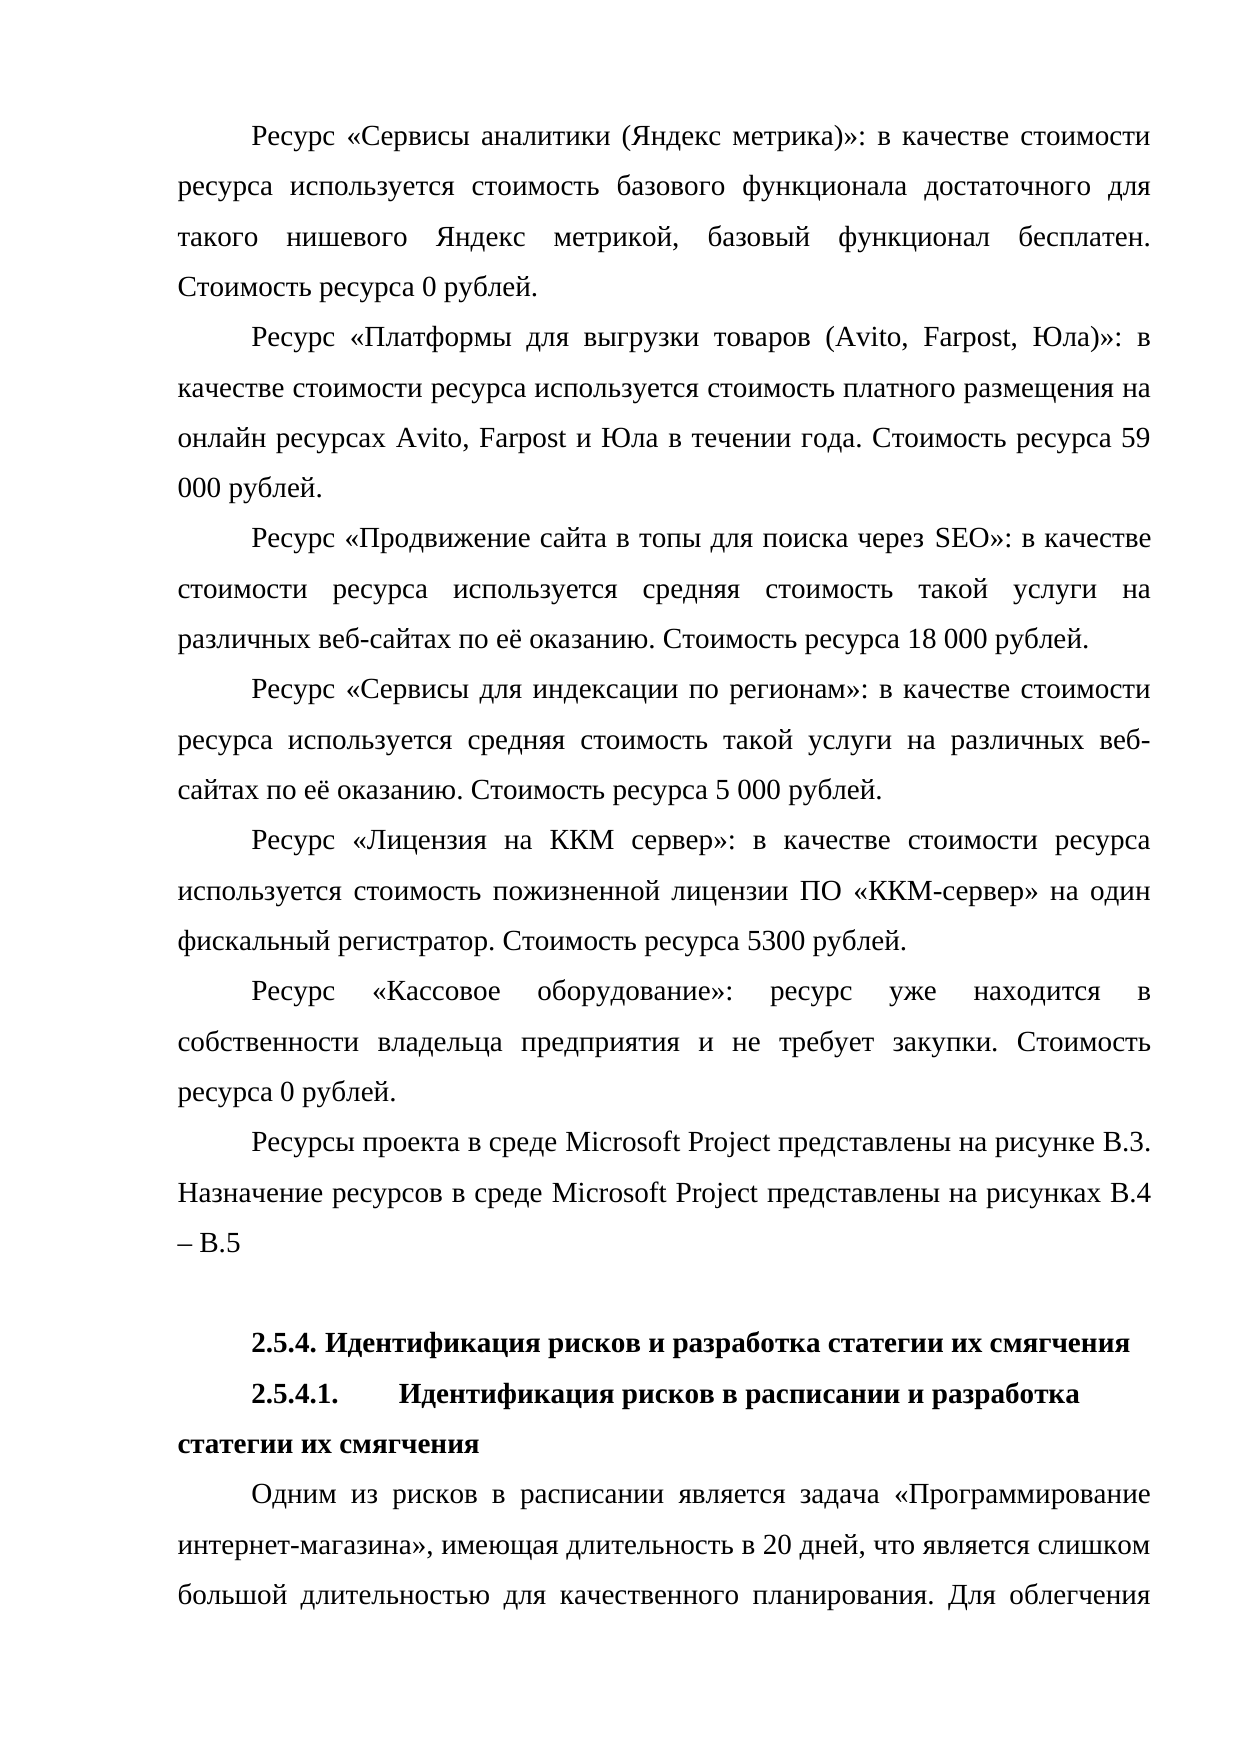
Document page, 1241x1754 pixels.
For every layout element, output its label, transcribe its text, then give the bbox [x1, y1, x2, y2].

text Ресурс «Лицензия на ККМ сервер»: в качестве стоимости ресурса используется стоимость пожизненной лицензии ПО «ККМ-сервер» на один фискальный регистратор. Стоимость ресурса 5300 рублей. [177, 822, 1152, 957]
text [177, 1477, 1152, 1611]
text Ресурсы проекта в среде Microsoft Project представлены на рисунке В.3. Назначение ресурсов в среде Microsoft Project представлены на рисунках В.4 – В.5 [177, 1124, 1152, 1258]
list Идентификация рисков и разработка статегии их смягчения [177, 1326, 1152, 1359]
text Ресурс «Сервисы аналитики (Яндекс метрика)»: в качестве стоимости ресурса используется стоимость базового функционала достаточного для такого нишевого Яндекс метрикой, базовый функционал бесплатен. Стоимость ресурса 0 рублей. [177, 118, 1152, 303]
text Ресурс «Продвижение сайта в топы для поиска через SEO»: в качестве стоимости ресурса используется средняя стоимость такой услуги на различных веб-сайтах по её оказанию. Стоимость ресурса 18 000 рублей. [177, 521, 1152, 655]
text Ресурс «Платформы для выгрузки товаров (Avito, Farpost, Юла)»: в качестве стоимости ресурса используется стоимость платного размещения на онлайн ресурсах Avito, Farpost и Юла в течении года. Стоимость ресурса 59 000 рублей. [177, 319, 1152, 504]
list Идентификация рисков в расписании и разработка статегии их смягчения [177, 1376, 1152, 1460]
text Ресурс «Кассовое оборудование»: ресурс уже находится в собственности владельца предприятия и не требует закупки. Стоимость ресурса 0 рублей. [177, 973, 1152, 1108]
text Ресурс «Сервисы для индексации по регионам»: в качестве стоимости ресурса используется средняя стоимость такой услуги на различных веб-сайтах по её оказанию. Стоимость ресурса 5 000 рублей. [177, 672, 1152, 806]
